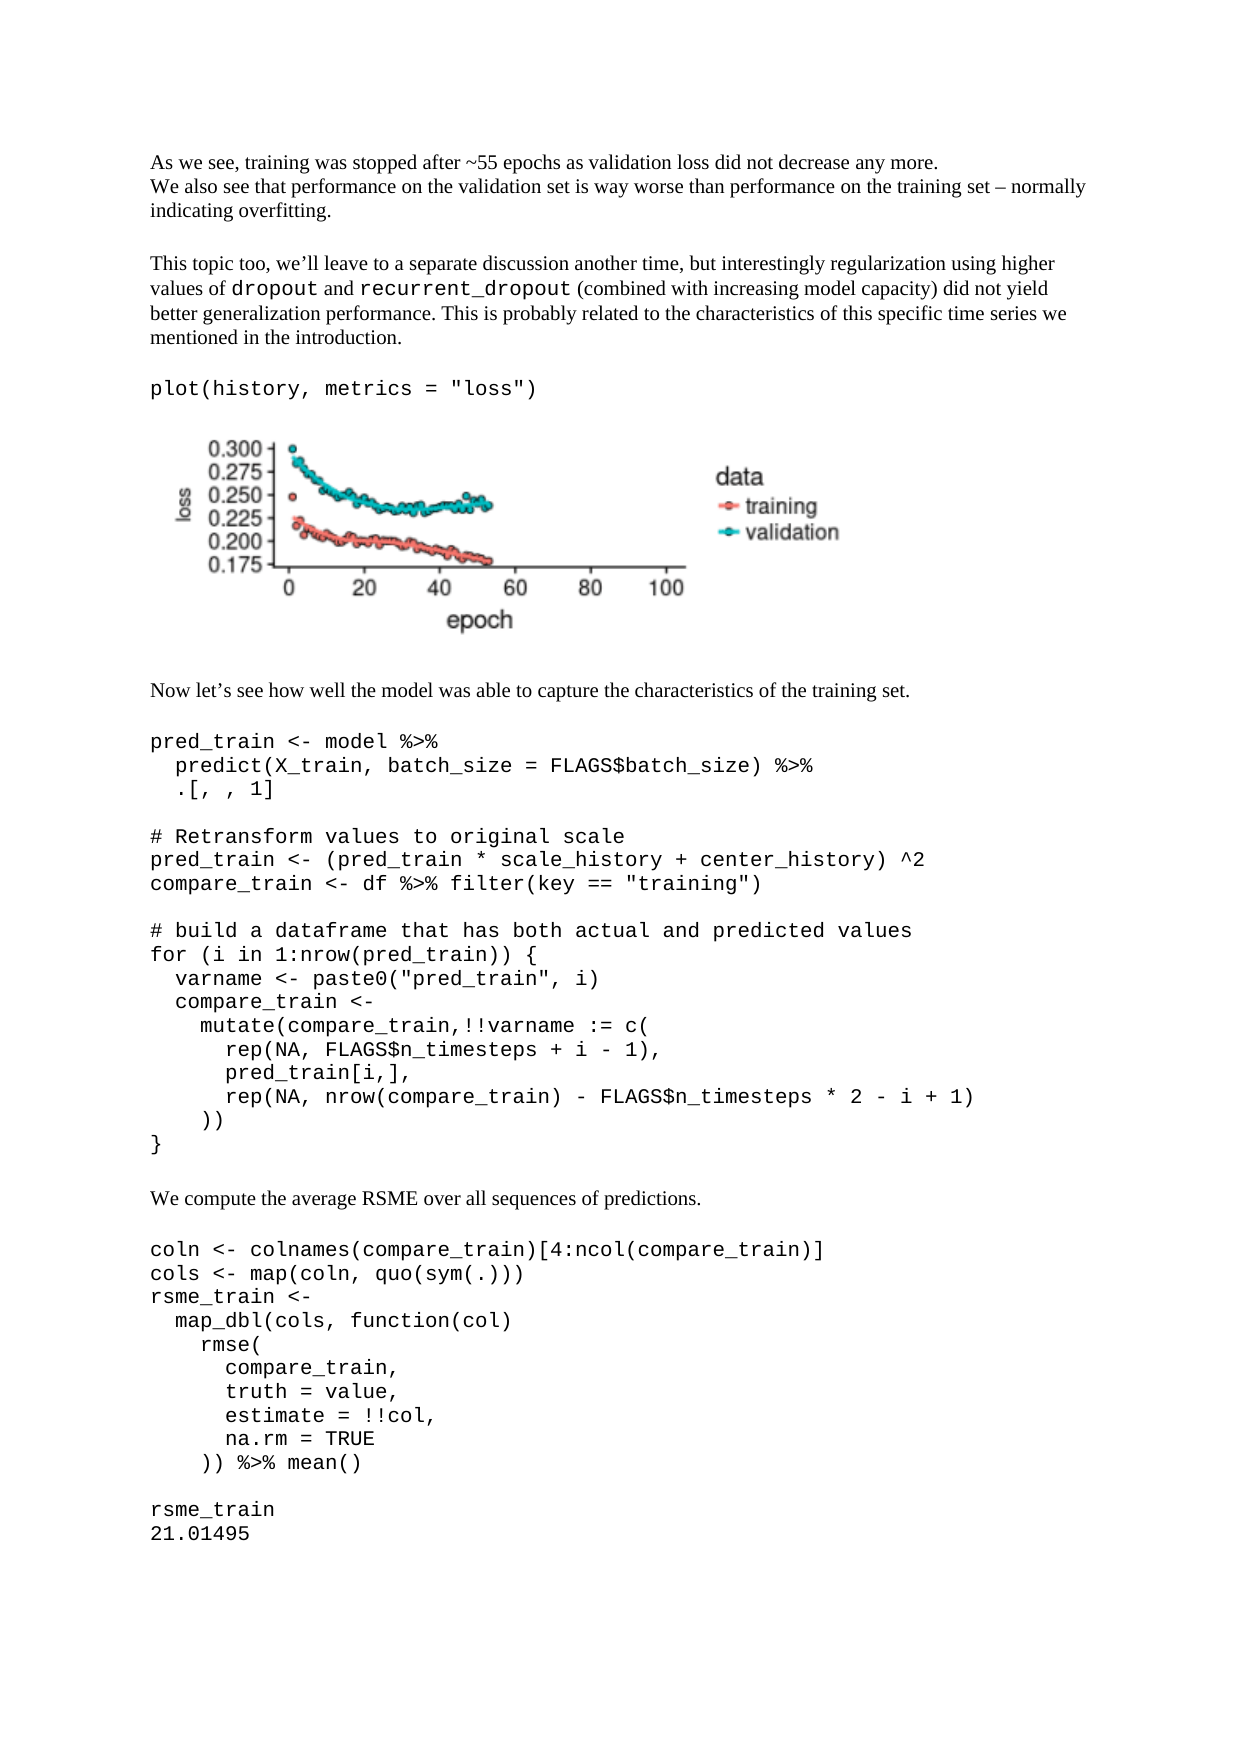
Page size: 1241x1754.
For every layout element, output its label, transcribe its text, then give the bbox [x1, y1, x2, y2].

text truth = value, [150, 1381, 1090, 1405]
text )) [150, 1109, 1090, 1133]
text We compute the average RSME over all sequences of predictions. [150, 1186, 1090, 1210]
text plot(history, metrics = "loss") [150, 378, 1090, 402]
text rep(NA, nrow(compare_train) - FLAGS$n_timesteps * 2 - i + 1) [150, 1086, 1090, 1109]
text predict(X_train, batch_size = FLAGS$batch_size) %>% [150, 755, 1090, 778]
text compare_train, [150, 1357, 1090, 1381]
text estimate = !!col, [150, 1405, 1090, 1428]
text rsme_train [150, 1499, 1090, 1523]
text rmse( [150, 1334, 1090, 1357]
text coln <- colnames(compare_train)[4:ncol(compare_train)] [150, 1239, 1090, 1263]
text This topic too, we’ll leave to a separate discussion another time, but interestingly regularization using higher values of dropout and recurrent_dropout (combined with increasing model capacity) did not yield better generalization performance. This is probably related to the characteristics of this specific time series we mentioned in the introduction. [150, 251, 1090, 349]
text )) %>% mean() [150, 1452, 1090, 1476]
text map_dbl(cols, function(col) [150, 1310, 1090, 1334]
text # build a dataframe that has both actual and predicted values [150, 920, 1090, 944]
text compare_train <- [150, 991, 1090, 1015]
text } [150, 1133, 1090, 1157]
text varname <- paste0("pred_train", i) [150, 968, 1090, 991]
text .[, , 1] [150, 778, 1090, 802]
text na.rm = TRUE [150, 1428, 1090, 1452]
text rep(NA, FLAGS$n_timesteps + i - 1), [150, 1038, 1090, 1062]
text Now let’s see how well the model was able to capture the characteristics of the training set. [150, 678, 1090, 702]
text pred_train <- (pred_train * scale_history + center_history) ^2 [150, 849, 1090, 873]
text rsme_train <- [150, 1286, 1090, 1310]
picture [150, 431, 863, 649]
text As we see, training was stopped after ~55 epochs as validation loss did not decrease any more. We also see that performance on the validation set is way worse than performance on the training set – normally indicating overfitting. [150, 150, 1090, 222]
text for (i in 1:nrow(pred_train)) { [150, 944, 1090, 968]
text cols <- map(coln, quo(sym(.))) [150, 1263, 1090, 1286]
text 21.01495 [150, 1523, 1090, 1547]
text # Retransform values to original scale [150, 826, 1090, 849]
text mutate(compare_train,!!varname := c( [150, 1015, 1090, 1038]
text pred_train[i,], [150, 1062, 1090, 1086]
text pred_train <- model %>% [150, 731, 1090, 755]
text compare_train <- df %>% filter(key == "training") [150, 873, 1090, 897]
